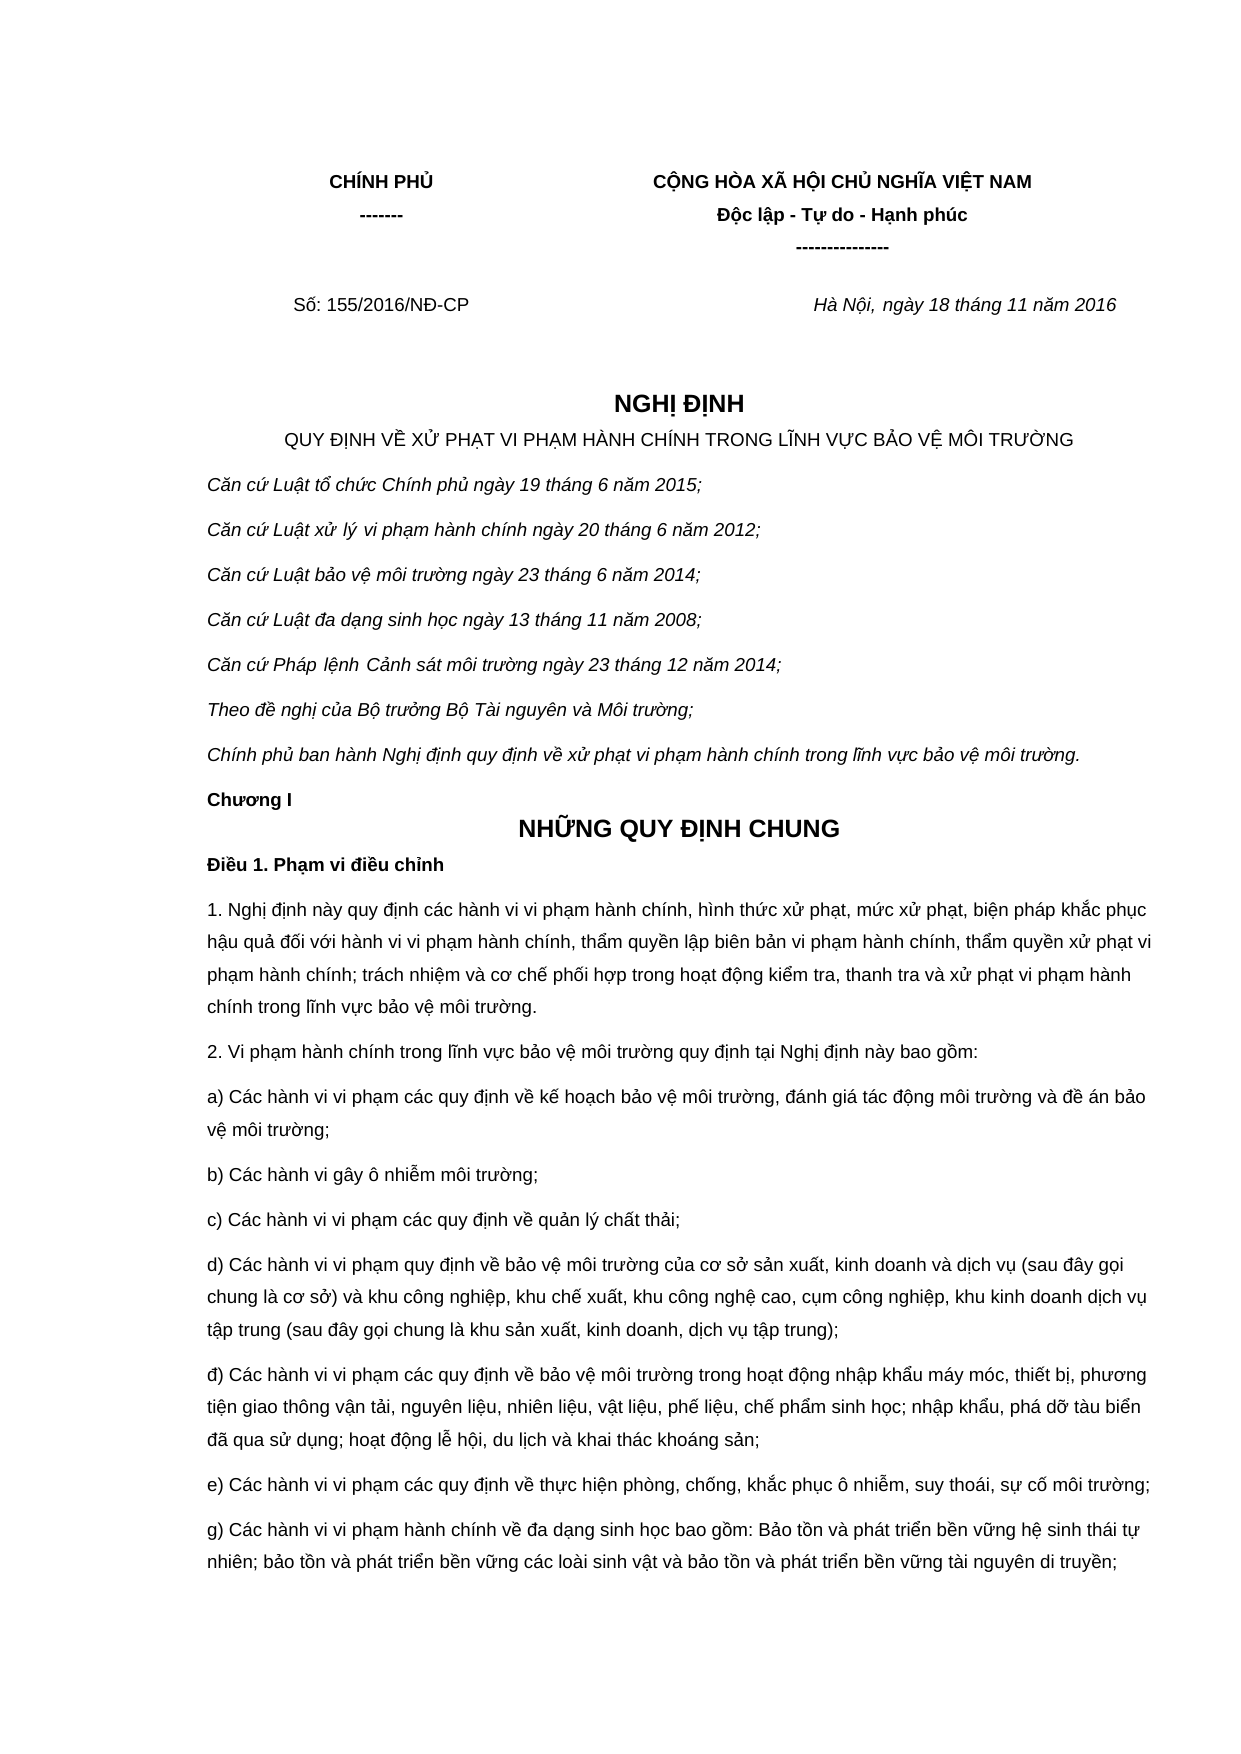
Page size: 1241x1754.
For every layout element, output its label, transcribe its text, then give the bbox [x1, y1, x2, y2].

table_header CHÍNH PHỦ ------- [207, 148, 555, 270]
text a) Các hành vi vi phạm các quy định về kế hoạch bảo vệ môi trường, đánh giá tác động môi trường và đề án bảo vệ môi trường; [207, 1075, 1152, 1140]
text e) Các hành vi vi phạm các quy định về thực hiện phòng, chống, khắc phục ô nhiễm, suy thoái, sự cố môi trường; [207, 1463, 1152, 1495]
text c) Các hành vi vi phạm các quy định về quản lý chất thải; [207, 1198, 1152, 1230]
text đ) Các hành vi vi phạm các quy định về bảo vệ môi trường trong hoạt động nhập khẩu máy móc, thiết bị, phương tiện giao thông vận tải, nguyên liệu, nhiên liệu, vật liệu, phế liệu, chế phẩm sinh học; nhập khẩu, phá dỡ tàu biển đã qua sử dụng; hoạt động lễ hội, du lịch và khai thác khoáng sản; [207, 1353, 1152, 1450]
text QUY ĐỊNH VỀ XỬ PHẠT VI PHẠM HÀNH CHÍNH TRONG LĨNH VỰC BẢO VỆ MÔI TRƯỜNG [207, 418, 1152, 450]
text NGHỊ ĐỊNH [207, 385, 1152, 418]
text d) Các hành vi vi phạm quy định về bảo vệ môi trường của cơ sở sản xuất, kinh doanh và dịch vụ (sau đây gọi chung là cơ sở) và khu công nghiệp, khu chế xuất, khu công nghệ cao, cụm công nghiệp, khu kinh doanh dịch vụ tập trung (sau đây gọi chung là khu sản xuất, kinh doanh, dịch vụ tập trung); [207, 1243, 1152, 1340]
text Theo đề nghị của Bộ trưởng Bộ Tài nguyên và Môi trường; [207, 688, 1152, 720]
text NHỮNG QUY ĐỊNH CHUNG [207, 810, 1152, 843]
text Căn cứ Luật bảo vệ môi trường ngày 23 tháng 6 năm 2014; [207, 553, 1152, 585]
table_cell Số: 155/2016/NĐ-CP [207, 270, 555, 328]
text Điều 1. Phạm vi điều chỉnh [207, 843, 1152, 875]
text Căn cứ Luật tổ chức Chính phủ ngày 19 tháng 6 năm 2015; [207, 463, 1152, 495]
text Chính phủ ban hành Nghị định quy định về xử phạt vi phạm hành chính trong lĩnh vực bảo vệ môi trường. [207, 733, 1152, 765]
text g) Các hành vi vi phạm hành chính về đa dạng sinh học bao gồm: Bảo tồn và phát triển bền vững hệ sinh thái tự nhiên; bảo tồn và phát triển bền vững các loài sinh vật và bảo tồn và phát triển bền vững tài nguyên di truyền; [207, 1508, 1152, 1573]
text Chương I [207, 778, 1152, 810]
text Căn cứ Luật xử lý vi phạm hành chính ngày 20 tháng 6 năm 2012; [207, 508, 1152, 540]
text b) Các hành vi gây ô nhiễm môi trường; [207, 1153, 1152, 1185]
text Căn cứ Pháp lệnh Cảnh sát môi trường ngày 23 tháng 12 năm 2014; [207, 643, 1152, 675]
text Căn cứ Luật đa dạng sinh học ngày 13 tháng 11 năm 2008; [207, 598, 1152, 630]
text 1. Nghị định này quy định các hành vi vi phạm hành chính, hình thức xử phạt, mức xử phạt, biện pháp khắc phục hậu quả đối với hành vi vi phạm hành chính, thẩm quyền lập biên bản vi phạm hành chính, thẩm quyền xử phạt vi phạm hành chính; trách nhiệm và cơ chế phối hợp trong hoạt động kiểm tra, thanh tra và xử phạt vi phạm hành chính trong lĩnh vực bảo vệ môi trường. [207, 888, 1152, 1018]
table_header CỘNG HÒA XÃ HỘI CHỦ NGHĨA VIỆT NAM Độc lập - Tự do - Hạnh phúc --------------- [555, 148, 1129, 270]
table_cell Hà Nội, ngày 18 tháng 11 năm 2016 [555, 270, 1129, 328]
text 2. Vi phạm hành chính trong lĩnh vực bảo vệ môi trường quy định tại Nghị định này bao gồm: [207, 1030, 1152, 1063]
